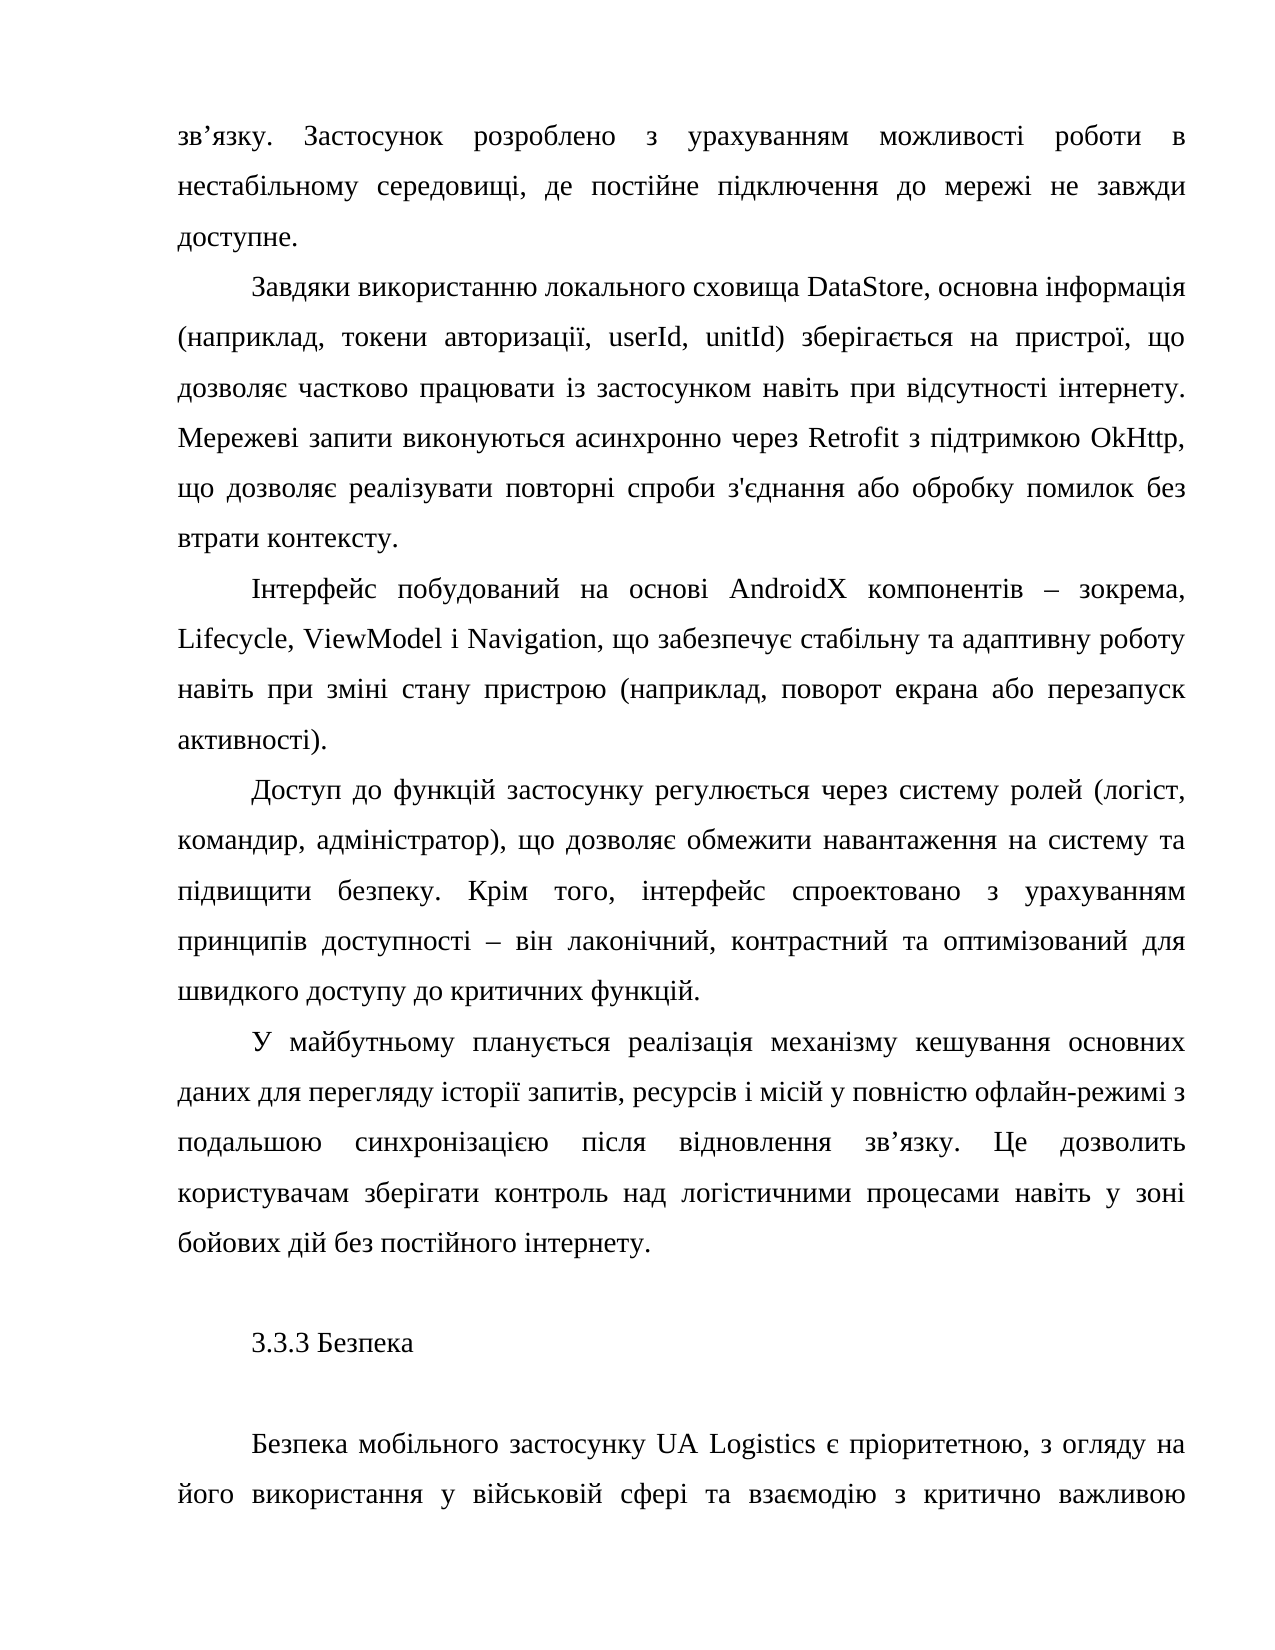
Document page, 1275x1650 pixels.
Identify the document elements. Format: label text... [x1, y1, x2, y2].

text У майбутньому планується реалізація механізму кешування основних даних для перегляду історії запитів, ресурсів і місій у повністю офлайн-режимі з подальшою синхронізацією після відновлення зв’язку. Це дозволить користувачам зберігати контроль над логістичними процесами навіть у зоні бойових дій без постійного інтернету. [177, 1024, 1186, 1258]
text Завдяки використанню локального сховища DataStore, основна інформація (наприклад, токени авторизації, userId, unitId) зберігається на пристрої, що дозволяє частково працювати із застосунком навіть при відсутності інтернету. Мережеві запити виконуються асинхронно через Retrofit з підтримкою OkHttp, що дозволяє реалізувати повторні спроби з'єднання або обробку помилок без втрати контексту. [177, 269, 1186, 554]
text 3.3.3 Безпека [177, 1326, 1186, 1359]
text Інтерфейс побудований на основі AndroidX компонентів – зокрема, Lifecycle, ViewModel і Navigation, що забезпечує стабільну та адаптивну роботу навіть при зміні стану пристрою (наприклад, поворот екрана або перезапуск активності). [177, 571, 1186, 755]
text Доступ до функцій застосунку регулюється через систему ролей (логіст, командир, адміністратор), що дозволяє обмежити навантаження на систему та підвищити безпеку. Крім того, інтерфейс спроектовано з урахуванням принципів доступності – він лаконічний, контрастний та оптимізований для швидкого доступу до критичних функцій. [177, 772, 1186, 1007]
